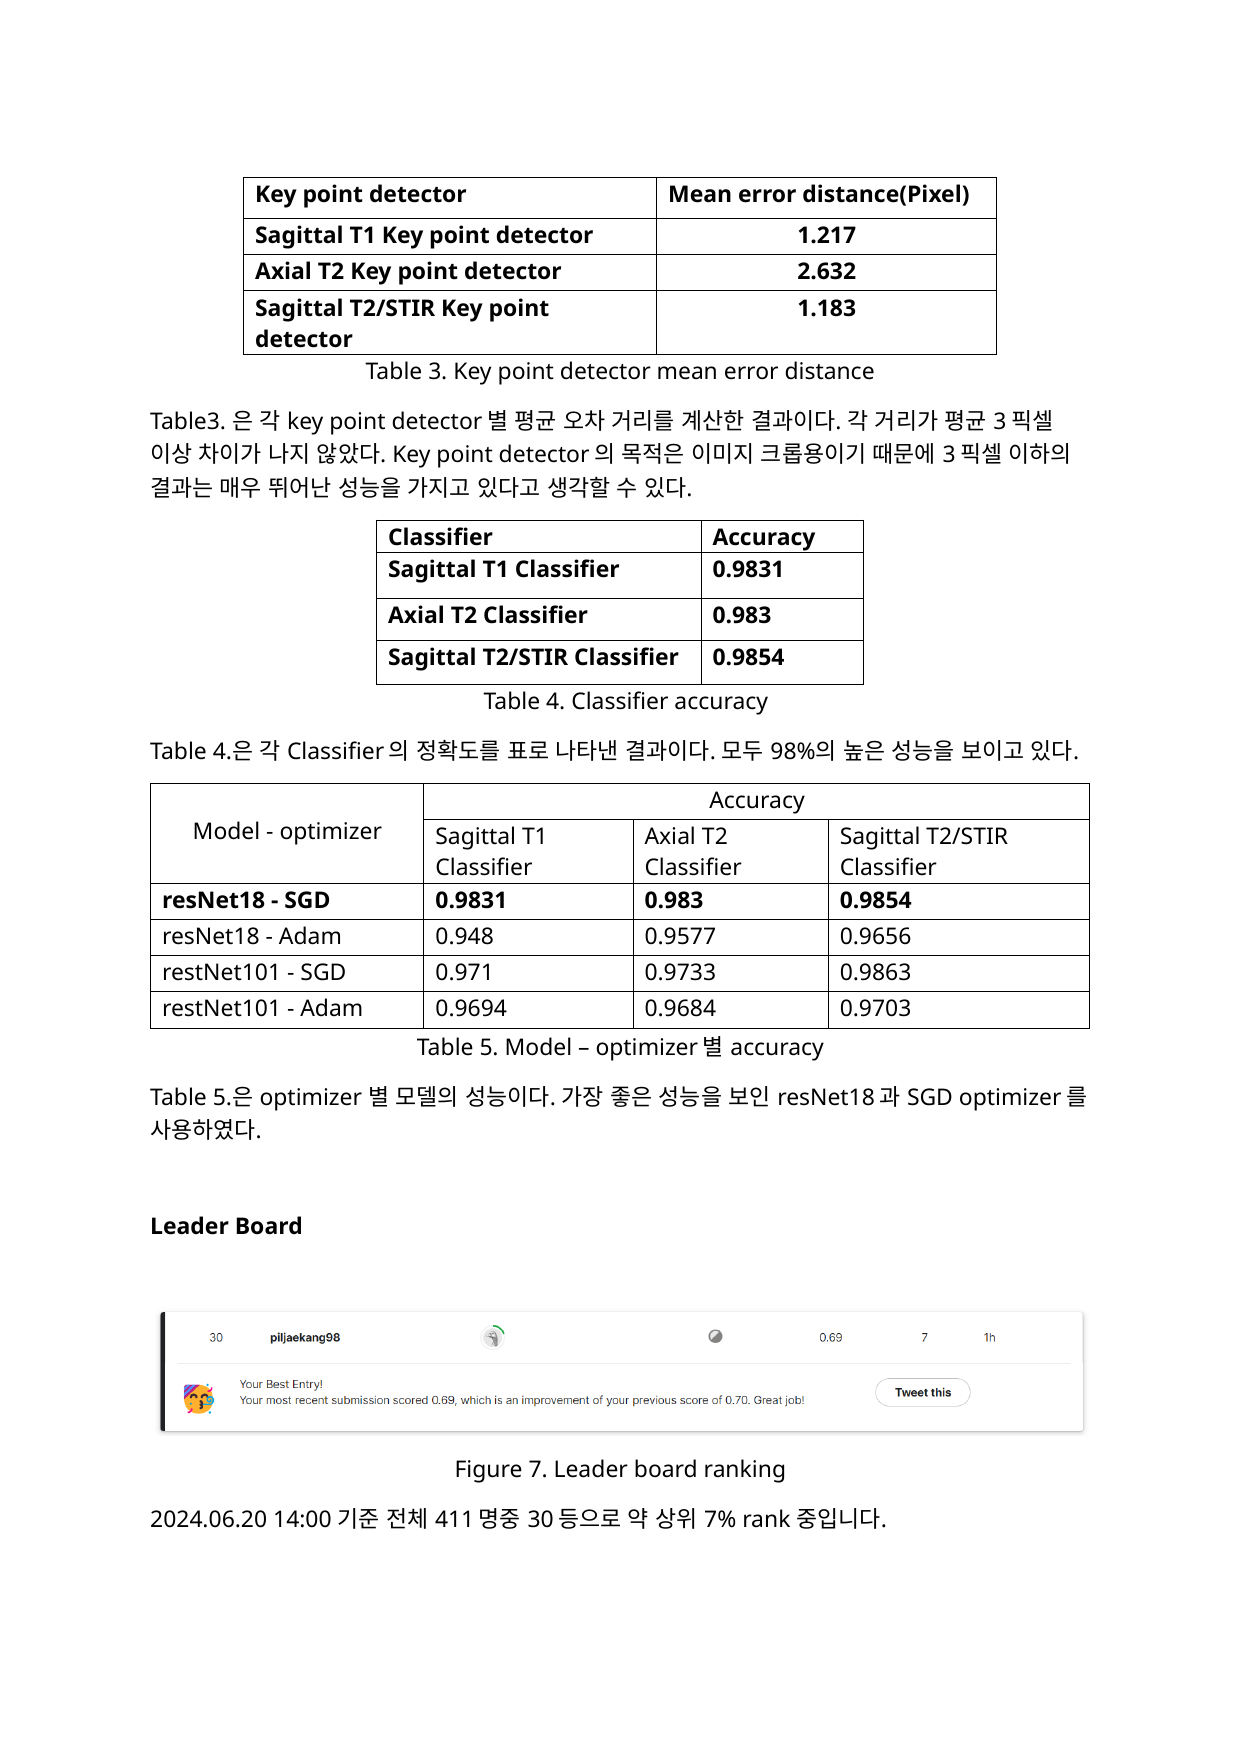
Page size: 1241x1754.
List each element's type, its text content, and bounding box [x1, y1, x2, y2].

text Leader Board [150, 1210, 1090, 1241]
table_cell 0.9703 [829, 992, 1089, 1027]
table_cell restNet101 - SGD [151, 956, 423, 991]
table_cell Sagittal T2/STIR Key point detector [244, 291, 656, 354]
table_cell 0.9854 [702, 641, 863, 684]
table_cell resNet18 - Adam [151, 920, 423, 955]
table_cell 1.183 [657, 291, 996, 354]
table_header Model - optimizer [151, 784, 423, 882]
table_cell Sagittal T2/STIR Classifier [377, 641, 701, 684]
table_cell Sagittal T1 Classifier [377, 553, 701, 598]
table_cell Axial T2 Classifier [377, 599, 701, 640]
table_cell resNet18 - SGD [151, 884, 423, 919]
table_cell 0.9577 [634, 920, 828, 955]
table_cell 0.9854 [829, 884, 1089, 919]
table_header Accuracy [424, 784, 1089, 819]
table_cell 0.9863 [829, 956, 1089, 991]
table_header Accuracy [702, 521, 863, 552]
table_cell 0.9694 [424, 992, 633, 1027]
table_cell 0.983 [634, 884, 828, 919]
text Table 4. Classifier accuracy [150, 685, 1090, 716]
table_cell restNet101 - Adam [151, 992, 423, 1027]
text Table 5.은 optimizer 별 모델의 성능이다. 가장 좋은 성능을 보인 resNet18과 SGD optimizer를 사용하였다. [150, 1078, 1090, 1145]
table_cell Sagittal T1 Key point detector [244, 219, 656, 254]
table_cell 0.9656 [829, 920, 1089, 955]
table_cell 0.9733 [634, 956, 828, 991]
text Table3. 은 각 key point detector별 평균 오차 거리를 계산한 결과이다. 각 거리가 평균 3픽셀 이상 차이가 나지 않았다. Key point detector의 목적은 이미지 크롭용이기 때문에 3픽셀 이하의 결과는 매우 뛰어난 성능을 가지고 있다고 생각할 수 있다. [150, 403, 1090, 503]
table_header Classifier [377, 521, 701, 552]
table_cell 0.948 [424, 920, 633, 955]
table_cell 2.632 [657, 255, 996, 290]
table_cell 0.9831 [424, 884, 633, 919]
table_header Key point detector [244, 178, 656, 218]
picture [150, 1305, 1091, 1436]
table_cell 0.9831 [702, 553, 863, 598]
table_cell 1.217 [657, 219, 996, 254]
table_cell Axial T2 Classifier [634, 820, 828, 882]
table_cell Axial T2 Key point detector [244, 255, 656, 290]
table_cell 0.983 [702, 599, 863, 640]
text 2024.06.20 14:00 기준 전체 411명중 30등으로 약 상위 7% rank 중입니다. [150, 1500, 1090, 1534]
text Table 4.은 각 Classifier의 정확도를 표로 나타낸 결과이다. 모두 98%의 높은 성능을 보이고 있다. [150, 733, 1090, 766]
table_cell 0.971 [424, 956, 633, 991]
text Table 5. Model – optimizer별 accuracy [150, 1029, 1090, 1062]
table_cell Sagittal T1 Classifier [424, 820, 633, 882]
text Table 3. Key point detector mean error distance [150, 355, 1090, 386]
text Figure 7. Leader board ranking [150, 1452, 1090, 1484]
table_cell Sagittal T2/STIR Classifier [829, 820, 1089, 882]
table_cell 0.9684 [634, 992, 828, 1027]
table_header Mean error distance(Pixel) [657, 178, 996, 218]
